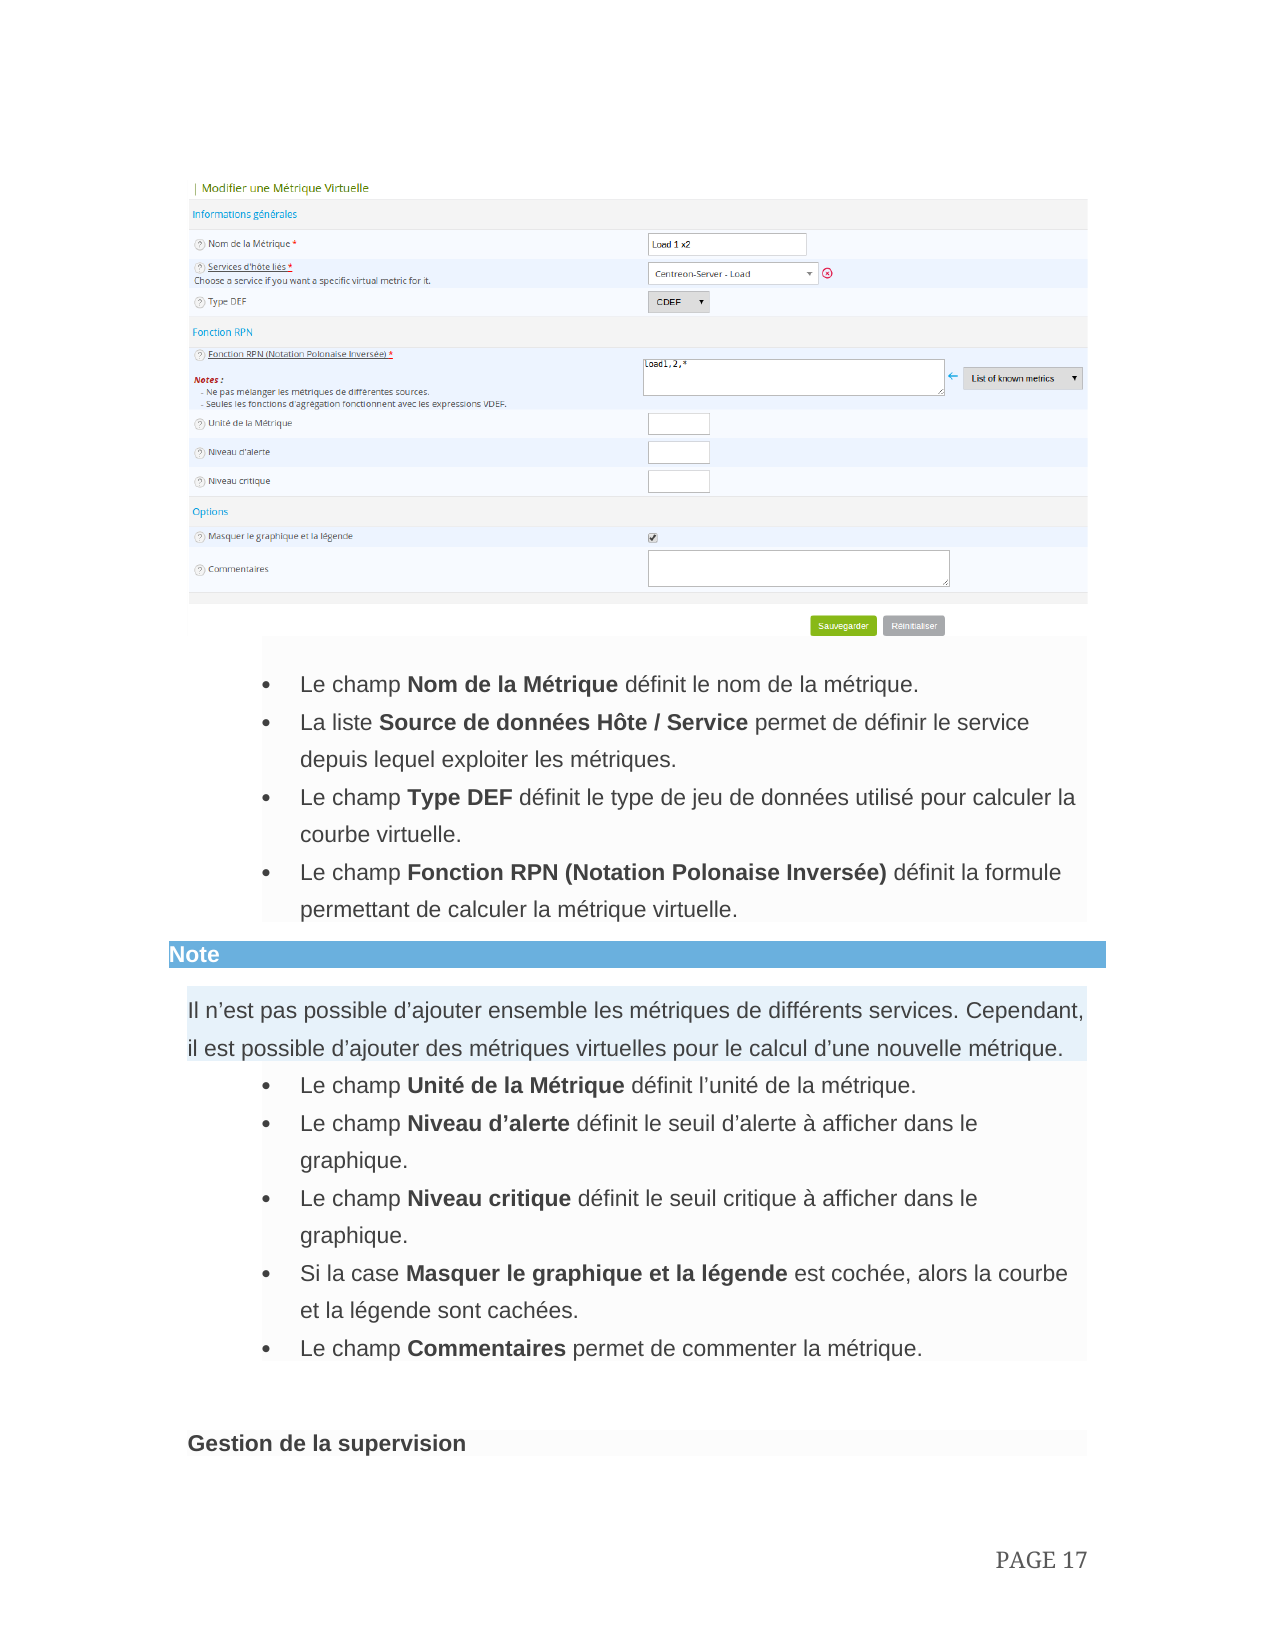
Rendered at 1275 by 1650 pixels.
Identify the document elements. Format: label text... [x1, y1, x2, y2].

list Le champ Commentaires permet de commenter la métrique. [262, 1324, 1087, 1361]
list Le champ Niveau d’alerte définit le seuil d’alerte à afficher dans le graphique. [262, 1099, 1087, 1174]
list Le champ Niveau critique définit le seuil critique à afficher dans le graphique. [262, 1174, 1087, 1249]
list Le champ Unité de la Métrique définit l’unité de la métrique. [262, 1061, 1087, 1099]
list La liste Source de données Hôte / Service permet de définir le service depuis lequel exploiter les métriques. [262, 697, 1087, 772]
text Gestion de la supervision [187, 1430, 1087, 1456]
picture [187, 180, 1088, 636]
list Le champ Nom de la Métrique définit le nom de la métrique. [262, 660, 1087, 697]
text Il n’est pas possible d’ajouter ensemble les métriques de différents services. Cependant, il est possible d’ajouter des métriques virtuelles pour le calcul d’une nouvelle métrique. [187, 986, 1087, 1061]
list Si la case Masquer le graphique et la légende est cochée, alors la courbe et la légende sont cachées. [262, 1249, 1087, 1324]
list Le champ Fonction RPN (Notation Polonaise Inversée) définit la formule permettant de calculer la métrique virtuelle. [262, 847, 1087, 922]
list Le champ Type DEF définit le type de jeu de données utilisé pour calculer la courbe virtuelle. [262, 772, 1087, 847]
title Note [169, 941, 1106, 968]
